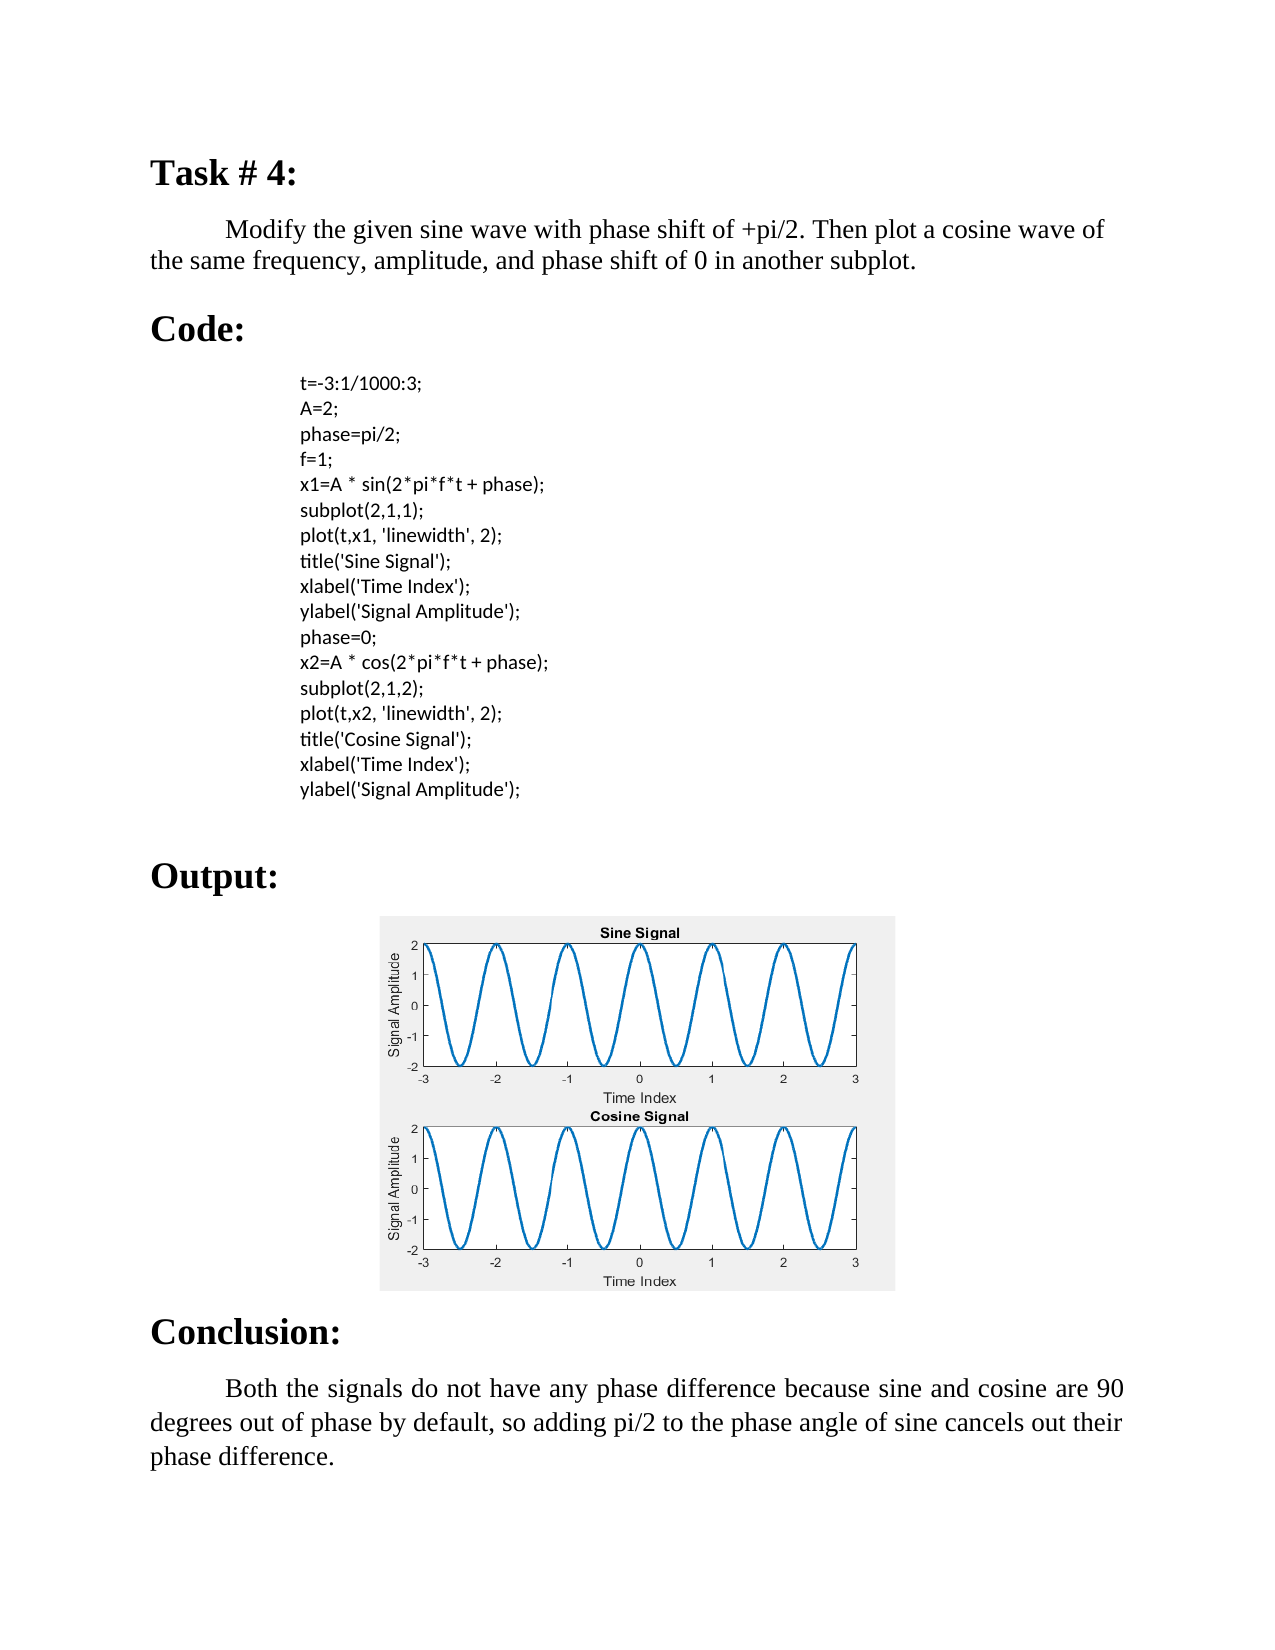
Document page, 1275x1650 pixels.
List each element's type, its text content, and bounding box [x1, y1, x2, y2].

text xlabel('Time Index'); [300, 751, 1125, 777]
text ylabel('Signal Amplitude'); [300, 599, 1125, 624]
text Code: [150, 307, 1125, 350]
text Modify the given sine wave with phase shift of +pi/2. Then plot a cosine wave of the same frequency, amplitude, and phase shift of 0 in another subplot. [150, 213, 1125, 276]
text subplot(2,1,2); [300, 675, 1125, 700]
text phase=0; [300, 624, 1125, 649]
text title('Sine Signal'); [300, 548, 1125, 573]
text Task # 4: [150, 150, 1125, 193]
text Conclusion: [150, 1309, 1125, 1352]
text f=1; [300, 446, 1125, 472]
text Output: [150, 854, 1125, 897]
text xlabel('Time Index'); [300, 573, 1125, 599]
text t=-3:1/1000:3; [300, 370, 1125, 395]
text x2=A * cos(2*pi*f*t + phase); [300, 649, 1125, 675]
text A=2; [300, 395, 1125, 421]
text Both the signals do not have any phase difference because sine and cosine are 90 degrees out of phase by default, so adding pi/2 to the phase angle of sine cancels out their phase difference. [150, 1372, 1125, 1471]
text title('Cosine Signal'); [300, 726, 1125, 751]
text plot(t,x1, 'linewidth', 2); [300, 522, 1125, 548]
text subplot(2,1,1); [300, 497, 1125, 522]
picture [379, 916, 896, 1291]
text x1=A * sin(2*pi*f*t + phase); [300, 472, 1125, 497]
text plot(t,x2, 'linewidth', 2); [300, 700, 1125, 726]
text ylabel('Signal Amplitude'); [300, 777, 1125, 802]
text phase=pi/2; [300, 421, 1125, 446]
